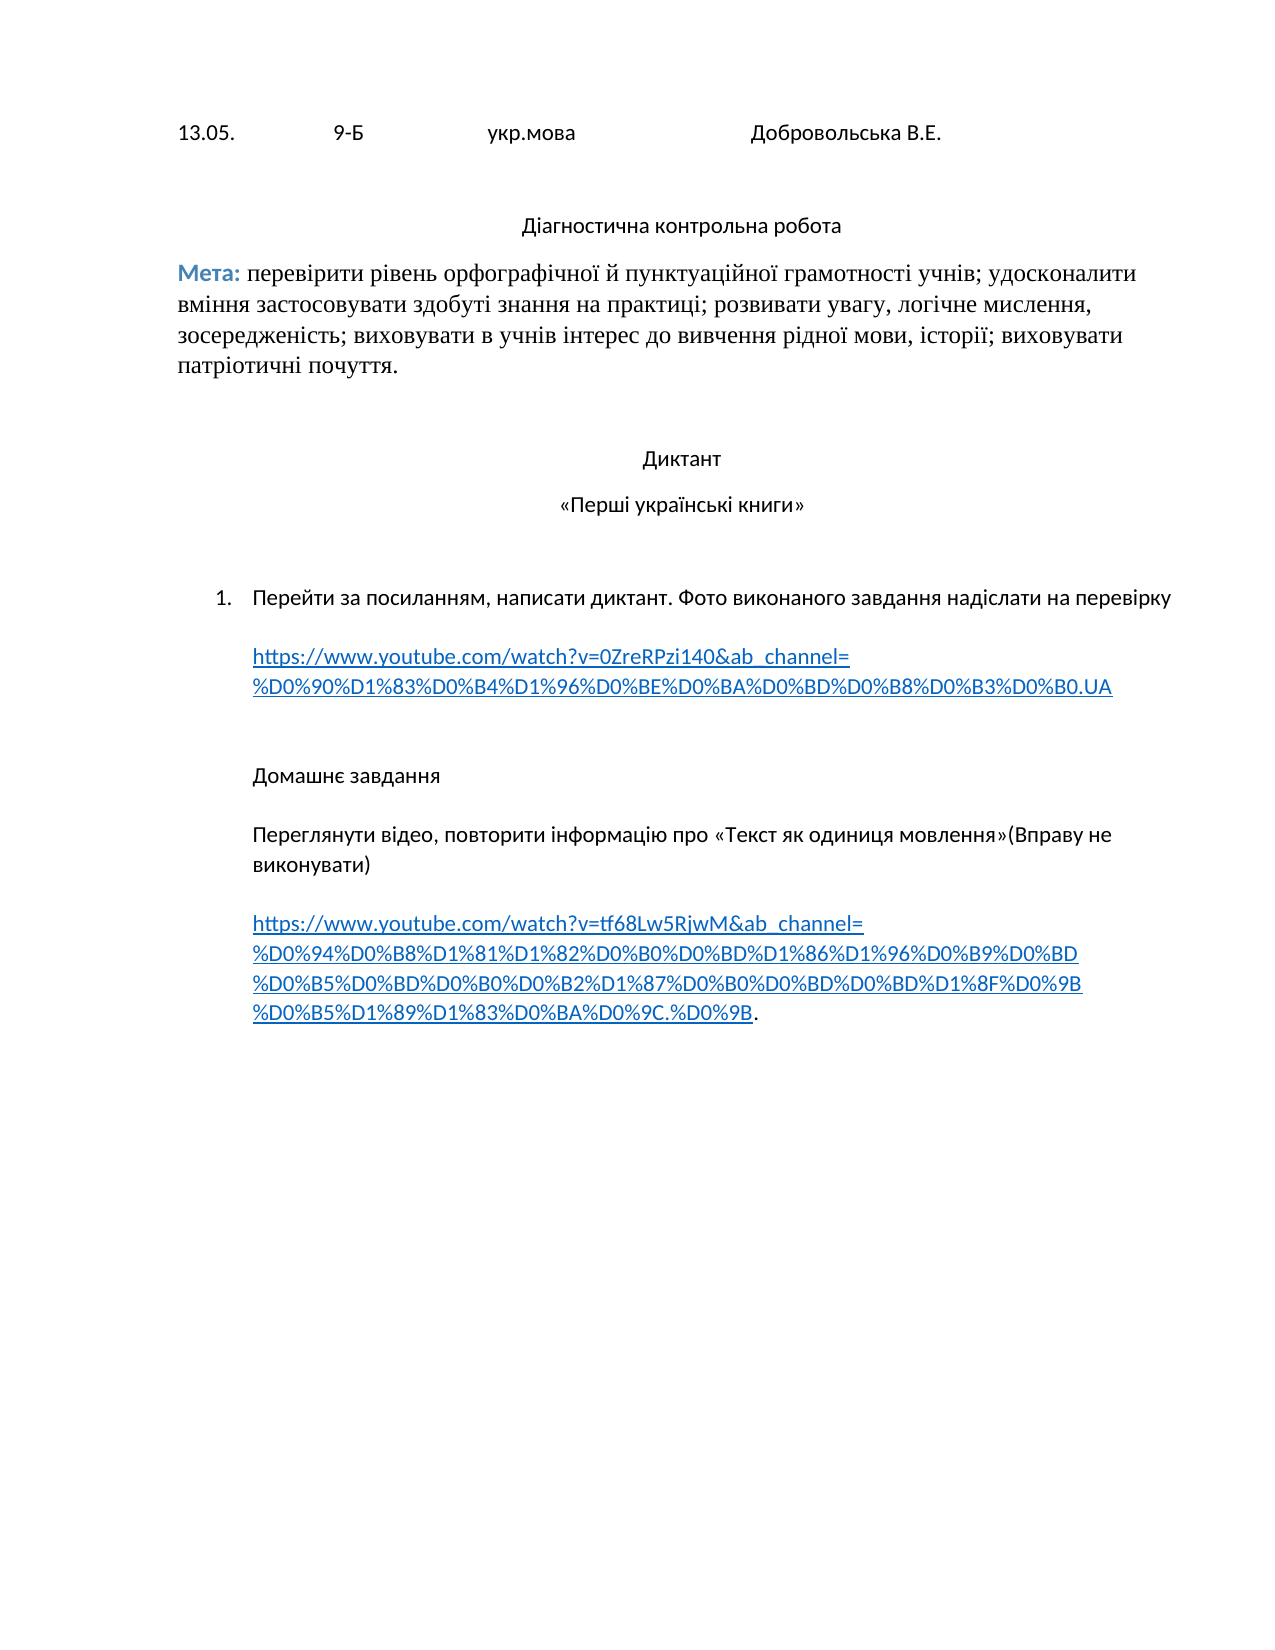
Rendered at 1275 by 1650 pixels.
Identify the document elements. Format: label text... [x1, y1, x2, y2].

text 13.05. 9-Б укр.мова Добровольська В.Е. [177, 118, 1186, 146]
list https://www.youtube.com/watch?v=tf68Lw5RjwM&ab_channel=%D0%94%D0%B8%D1%81%D1%82%D0%B0%D0%BD%D1%86%D1%96%D0%B9%D0%BD%D0%B5%D0%BD%D0%B0%D0%B2%D1%87%D0%B0%D0%BD%D0%BD%D1%8F%D0%9B%D0%B5%D1%89%D1%83%D0%BA%D0%9C.%D0%9B. [252, 909, 1186, 1026]
list Перейти за посиланням, написати диктант. Фото виконаного завдання надіслати на перевірку [215, 583, 1186, 611]
list Переглянути відео, повторити інформацію про «Текст як одиниця мовлення»(Вправу не виконувати) [252, 820, 1186, 878]
text Диктант [177, 444, 1186, 472]
text Діагностична контрольна робота [177, 211, 1186, 239]
text Мета: перевірити рівень орфографічної й пунктуаційної грамотності учнів; удосконалити вміння застосовувати здобуті знання на практиці; розвивати увагу, логічне мислення, зосередженість; виховувати в учнів інтерес до вивчення рідної мови, історії; виховувати патріотичні почуття. [177, 257, 1186, 379]
text «Перші українські книги» [177, 490, 1186, 518]
list https://www.youtube.com/watch?v=0ZreRPzi140&ab_channel=%D0%90%D1%83%D0%B4%D1%96%D0%BE%D0%BA%D0%BD%D0%B8%D0%B3%D0%B0.UA [252, 642, 1186, 700]
list Домашнє завдання [252, 761, 1186, 789]
